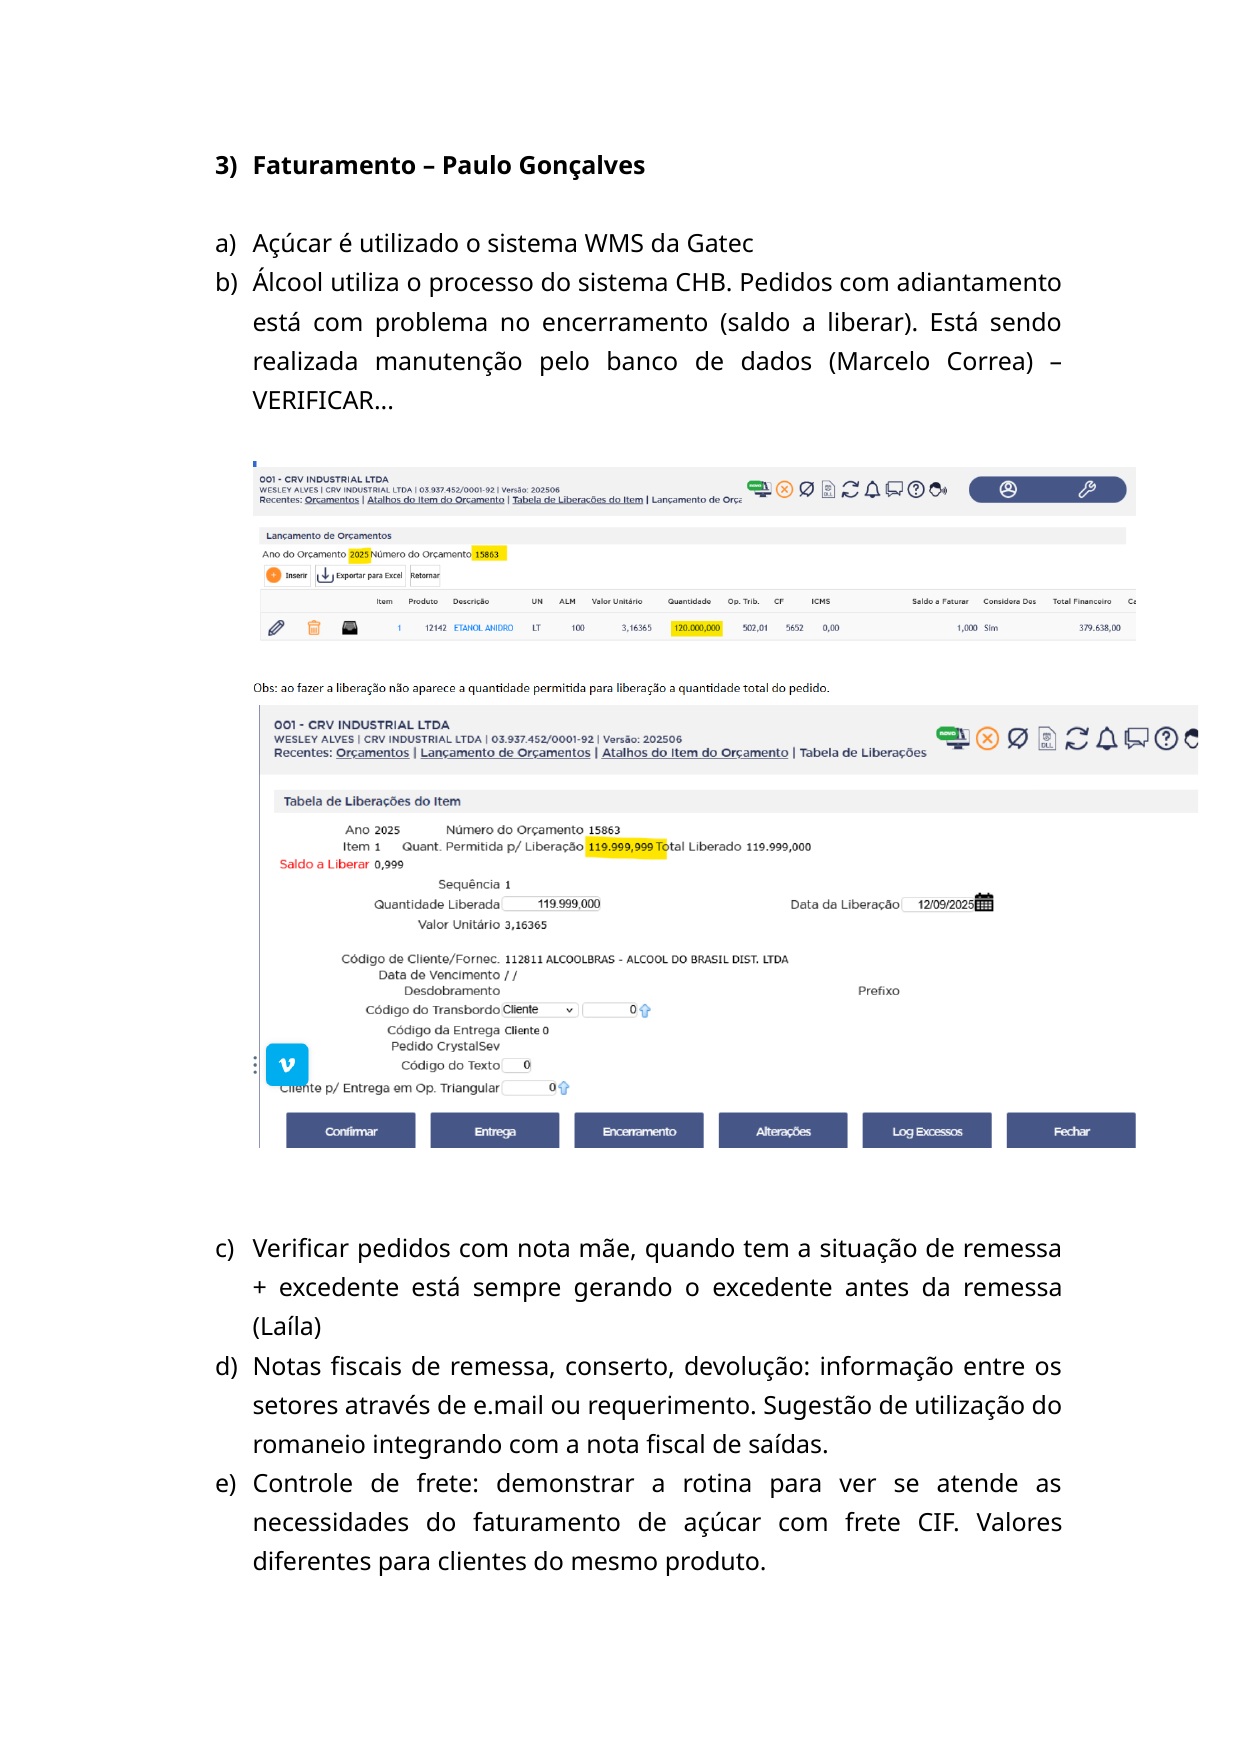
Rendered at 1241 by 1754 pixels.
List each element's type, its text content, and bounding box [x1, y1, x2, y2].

list Controle de frete: demonstrar a rotina para ver se atende as necessidades do faturamento de açúcar com frete CIF. Valores diferentes para clientes do mesmo produto. [215, 1466, 1063, 1578]
picture [252, 461, 1138, 696]
list Verificar pedidos com nota mãe, quando tem a situação de remessa + excedente está sempre gerando o excedente antes da remessa (Laíla) [215, 1231, 1063, 1343]
list Faturamento – Paulo Gonçalves [215, 148, 1063, 182]
list Açúcar é utilizado o sistema WMS da Gatec [215, 226, 1063, 260]
list Notas fiscais de remessa, conserto, devolução: informação entre os setores através de e.mail ou requerimento. Sugestão de utilização do romaneio integrando com a nota fiscal de saídas. [215, 1348, 1063, 1461]
picture [252, 701, 1199, 1148]
list Álcool utiliza o processo do sistema CHB. Pedidos com adiantamento está com problema no encerramento (saldo a liberar). Está sendo realizada manutenção pelo banco de dados (Marcelo Correa) – VERIFICAR... [215, 265, 1063, 417]
